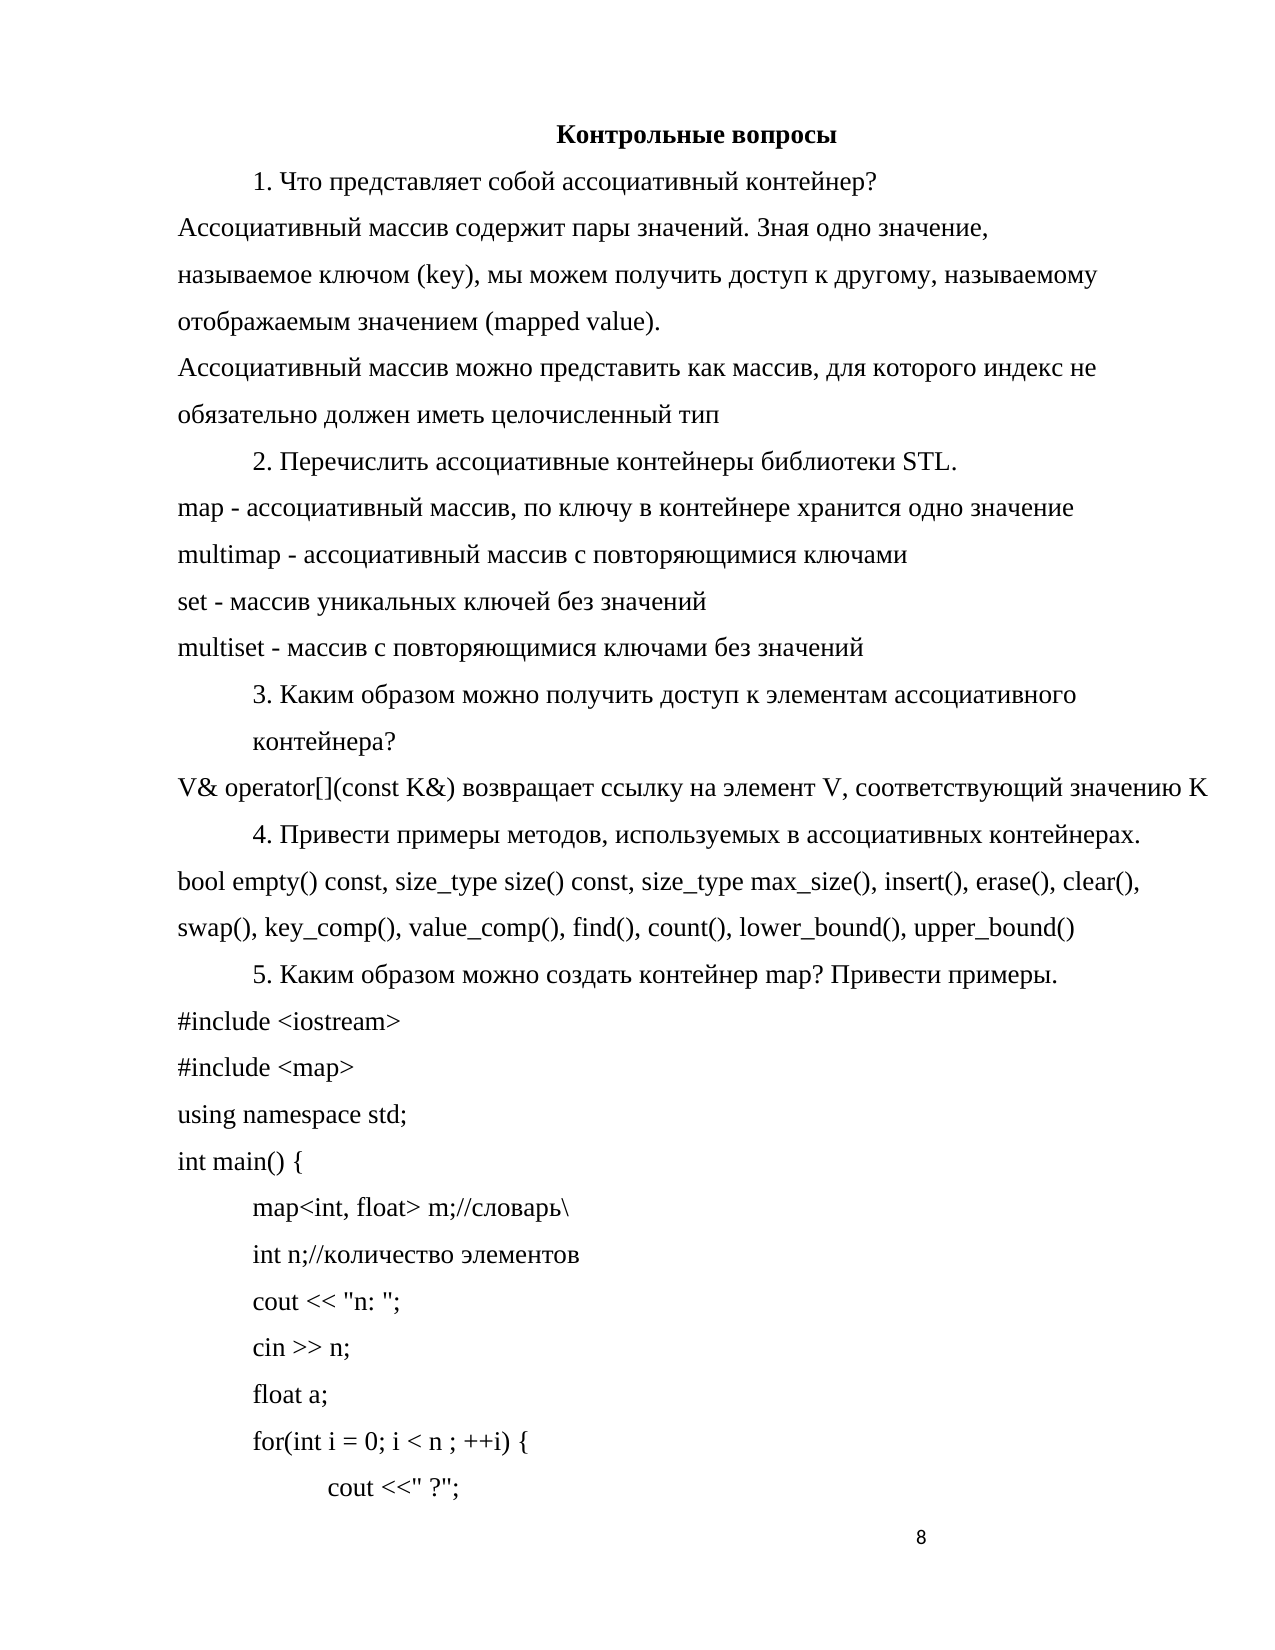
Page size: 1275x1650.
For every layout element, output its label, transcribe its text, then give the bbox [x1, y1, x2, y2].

text 2. Перечислить ассоциативные контейнеры библиотеки STL. [252, 445, 1216, 476]
text #include <iostream> [177, 1005, 1216, 1036]
text map<int, float> m;//словарь\ [177, 1191, 1216, 1223]
text #include <map> [177, 1051, 1216, 1083]
text set - массив уникальных ключей без значений [177, 585, 1216, 616]
text cout <<" ?"; [252, 1471, 1216, 1503]
text using namespace std; [177, 1098, 1216, 1129]
text Контрольные вопросы [177, 118, 1216, 149]
text map - ассоциативный массив, по ключу в контейнере хранится одно значение [177, 491, 1216, 523]
text float a; [177, 1378, 1216, 1409]
text cout << "n: "; [177, 1285, 1216, 1316]
text 1. Что представляет собой ассоциативный контейнер? [252, 165, 1216, 196]
text multimap - ассоциативный массив с повторяющимися ключами [177, 538, 1216, 569]
text Ассоциативный массив можно представить как массив, для которого индекс не обязательно должен иметь целочисленный тип [177, 351, 1216, 429]
text 3. Каким образом можно получить доступ к элементам ассоциативного контейнера? [252, 678, 1216, 756]
text for(int i = 0; i < n ; ++i) { [177, 1425, 1216, 1456]
text multiset - массив с повторяющимися ключами без значений [177, 631, 1216, 663]
text 4. Привести примеры методов, используемых в ассоциативных контейнерах. [252, 818, 1216, 849]
text 5. Каким образом можно создать контейнер map? Привести примеры. [252, 958, 1216, 989]
text V& operator[](const K&) возвращает ссылку на элемент V, соответствующий значению K [177, 771, 1216, 803]
text называемое ключом (key), мы можем получить доступ к другому, называемому отображаемым значением (mapped value). [177, 258, 1216, 336]
text cin >> n; [177, 1331, 1216, 1363]
text bool empty() const, size_type size() const, size_type max_size(), insert(), erase(), clear(), swap(), key_comp(), value_comp(), find(), count(), lower_bound(), upper_bound() [177, 865, 1216, 943]
text int n;//количество элементов [177, 1238, 1216, 1269]
text int main() { [177, 1145, 1216, 1176]
text Ассоциативный массив содержит пары значений. Зная одно значение, [177, 211, 1216, 243]
